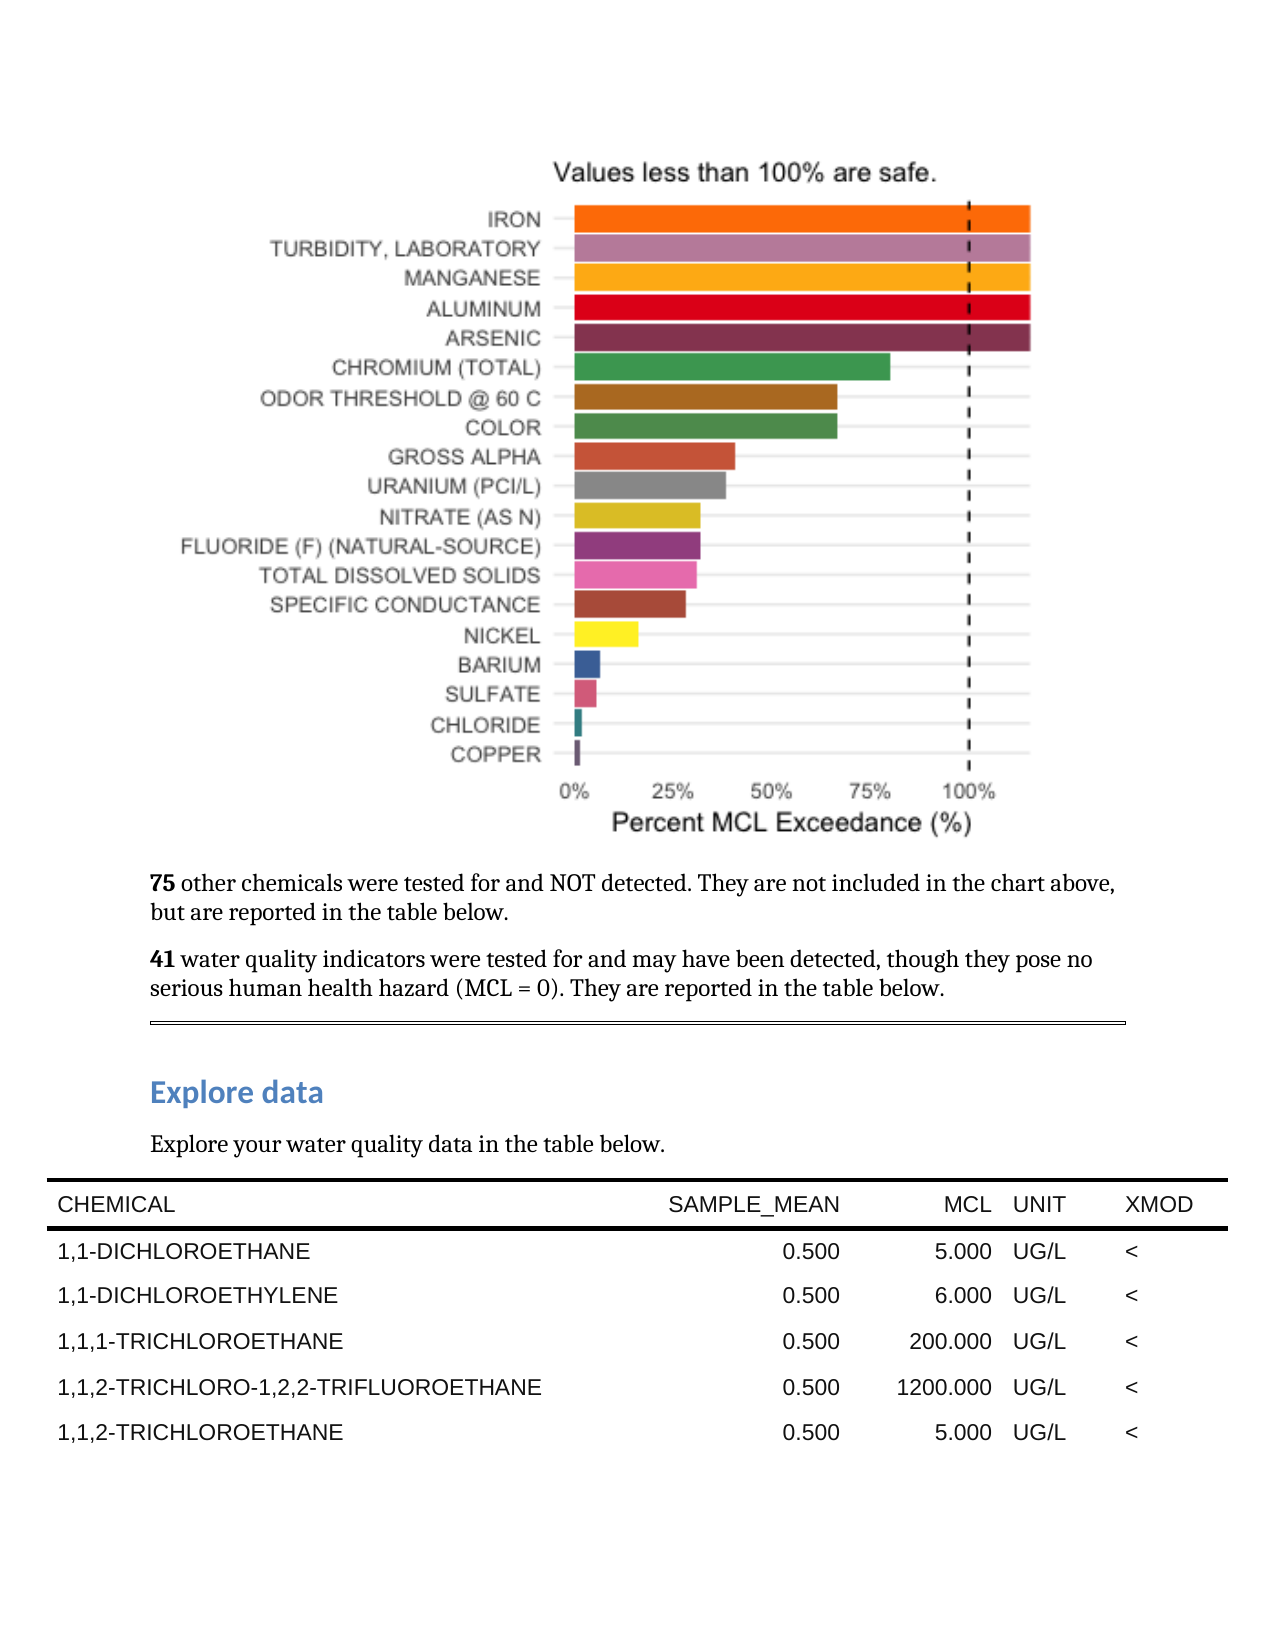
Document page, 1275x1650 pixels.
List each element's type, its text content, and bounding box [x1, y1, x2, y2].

table_cell < [1114, 1410, 1228, 1456]
table_cell 1,1-DICHLOROETHANE [47, 1231, 638, 1272]
table_cell 6.000 [850, 1272, 1002, 1318]
table_cell 1200.000 [850, 1364, 1002, 1410]
table_cell 0.500 [638, 1364, 850, 1410]
text Explore your water quality data in the table below. [150, 1130, 1125, 1159]
table_cell 0.500 [638, 1410, 850, 1456]
table_cell < [1114, 1272, 1228, 1318]
table_header CHEMICAL [47, 1182, 638, 1226]
picture [168, 150, 1044, 850]
table_cell UG/L [1002, 1410, 1114, 1456]
subtitle Explore data [150, 1071, 1125, 1112]
text 75 other chemicals were tested for and NOT detected. They are not included in the chart above, but are reported in the table below. [150, 869, 1125, 926]
table_cell < [1114, 1231, 1228, 1272]
table_cell UG/L [1002, 1364, 1114, 1410]
table_cell 5.000 [850, 1410, 1002, 1456]
table_cell UG/L [1002, 1272, 1114, 1318]
table_cell UG/L [1002, 1318, 1114, 1364]
table_header MCL [850, 1182, 1002, 1226]
table_cell 1,1,2-TRICHLOROETHANE [47, 1410, 638, 1456]
table_cell < [1114, 1364, 1228, 1410]
table_cell 1,1-DICHLOROETHYLENE [47, 1272, 638, 1318]
table_cell < [1114, 1318, 1228, 1364]
table_cell 1,1,1-TRICHLOROETHANE [47, 1318, 638, 1364]
table_cell 0.500 [638, 1272, 850, 1318]
table_header SAMPLE_MEAN [638, 1182, 850, 1226]
table_cell UG/L [1002, 1231, 1114, 1272]
table_header XMOD [1114, 1182, 1228, 1226]
text 41 water quality indicators were tested for and may have been detected, though they pose no serious human health hazard (MCL = 0). They are reported in the table below. [150, 945, 1125, 1002]
table_cell 0.500 [638, 1318, 850, 1364]
table_cell 5.000 [850, 1231, 1002, 1272]
table_cell 200.000 [850, 1318, 1002, 1364]
table_header UNIT [1002, 1182, 1114, 1226]
table_cell 0.500 [638, 1231, 850, 1272]
table_cell 1,1,2-TRICHLORO-1,2,2-TRIFLUOROETHANE [47, 1364, 638, 1410]
